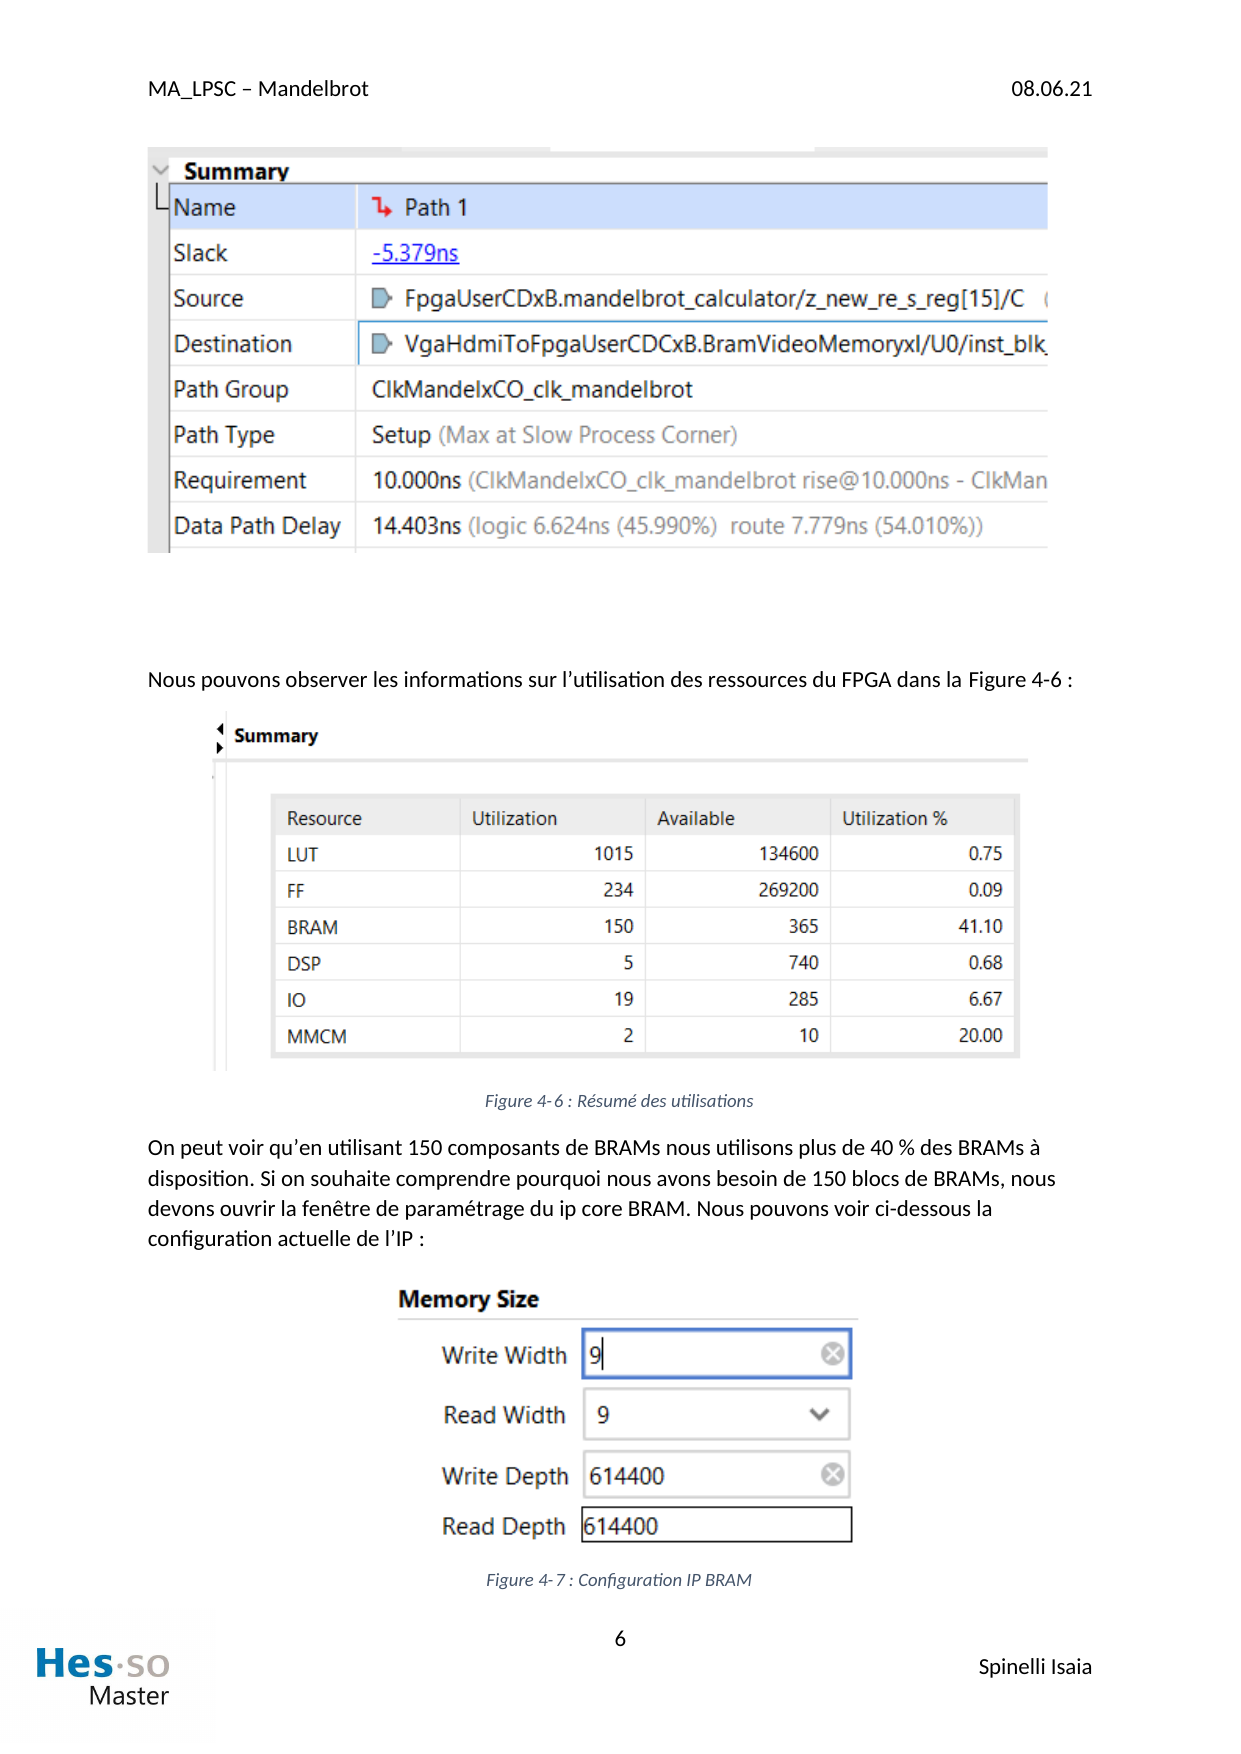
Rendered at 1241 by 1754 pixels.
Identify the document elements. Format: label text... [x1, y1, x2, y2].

picture [212, 711, 1029, 1071]
picture [0, 1608, 217, 1743]
text On peut voir qu’en utilisant 150 composants de BRAMs nous utilisons plus de 40 % des BRAMs à disposition. Si on souhaite comprendre pourquoi nous avons besoin de 150 blocs de BRAMs, nous devons ouvrir la fenêtre de paramétrage du ip core BRAM. Nous pouvons voir ci-dessous la configuration actuelle de l’IP : [148, 1133, 1093, 1252]
picture [147, 147, 1048, 553]
picture [381, 1271, 859, 1549]
